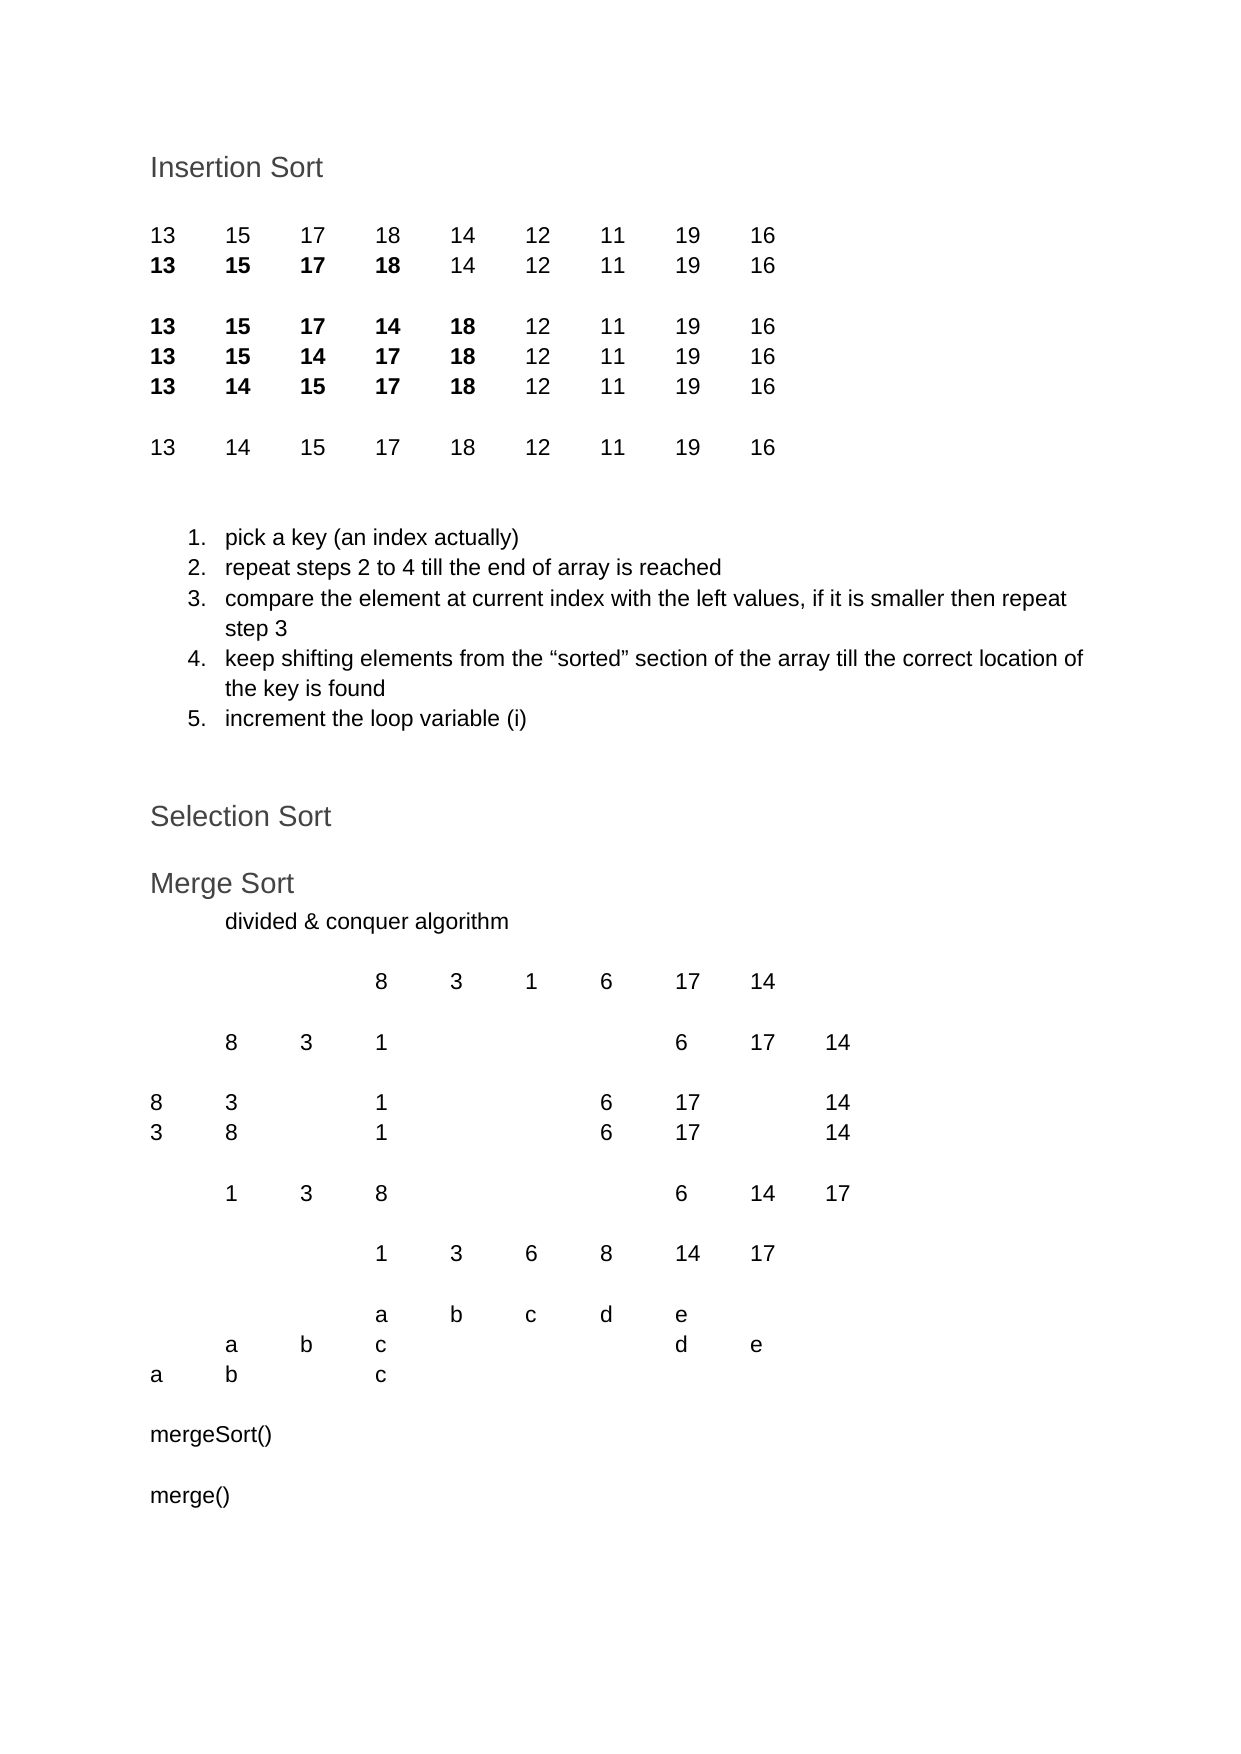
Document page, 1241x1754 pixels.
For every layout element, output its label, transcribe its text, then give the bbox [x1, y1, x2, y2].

text 8 3 1 6 17 14 [150, 1089, 1090, 1116]
text 1 3 8 6 14 17 [150, 1180, 1090, 1206]
text 13 14 15 17 18 12 11 19 16 [150, 433, 1090, 460]
subtitle Merge Sort [150, 866, 1090, 899]
text a b c [150, 1361, 1090, 1387]
list increment the loop variable (i) [187, 705, 1090, 732]
subtitle Selection Sort [150, 799, 1090, 833]
text 1 3 6 8 14 17 [150, 1240, 1090, 1267]
text a b c d e [150, 1301, 1090, 1327]
list keep shifting elements from the “sorted” section of the array till the correct location of the key is found [187, 645, 1090, 702]
text 13 14 15 17 18 12 11 19 16 [150, 373, 1090, 399]
text 8 3 1 6 17 14 [150, 968, 1090, 995]
text 8 3 1 6 17 14 [150, 1029, 1090, 1055]
list pick a key (an index actually) [187, 524, 1090, 551]
text 13 15 17 18 14 12 11 19 16 [150, 222, 1090, 248]
text merge() [150, 1482, 1090, 1508]
list compare the element at current index with the left values, if it is smaller then repeat step 3 [187, 584, 1090, 641]
text mergeSort() [150, 1421, 1090, 1448]
subtitle Insertion Sort [150, 150, 1090, 183]
text 13 15 17 14 18 12 11 19 16 [150, 313, 1090, 339]
text a b c d e [150, 1331, 1090, 1357]
text divided & conquer algorithm [150, 908, 1090, 934]
text 13 15 17 18 14 12 11 19 16 [150, 252, 1090, 279]
list repeat steps 2 to 4 till the end of array is reached [187, 554, 1090, 581]
text 13 15 14 17 18 12 11 19 16 [150, 343, 1090, 369]
text 3 8 1 6 17 14 [150, 1119, 1090, 1146]
